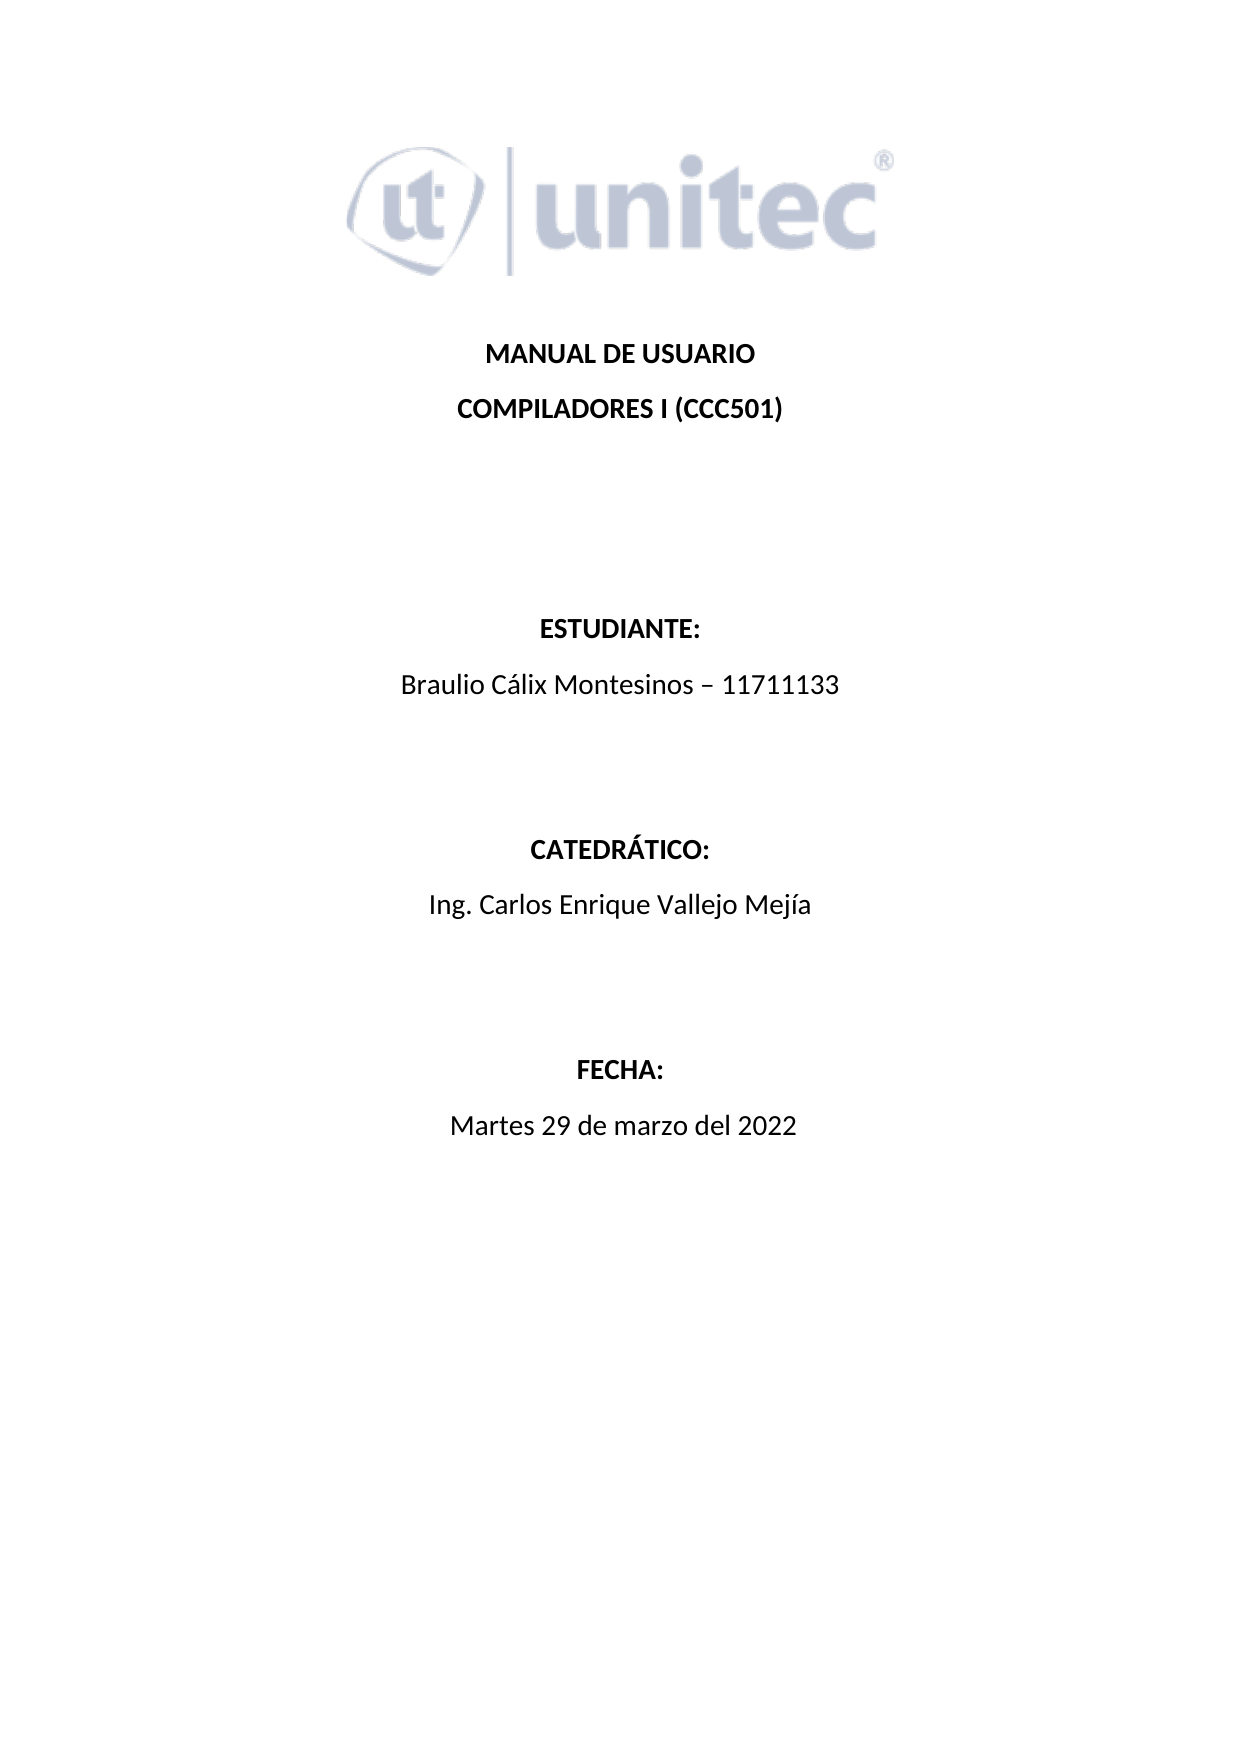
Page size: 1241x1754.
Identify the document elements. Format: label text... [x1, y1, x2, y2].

text MANUAL DE USUARIO [177, 335, 1063, 371]
text CATEDRÁTICO: [177, 831, 1063, 867]
text Ing. Carlos Enrique Vallejo Mejía [177, 886, 1063, 922]
text Martes 29 de marzo del 2022 [177, 1107, 1063, 1142]
text ESTUDIANTE: [177, 611, 1063, 646]
text COMPILADORES I (CCC501) [177, 390, 1063, 426]
text FECHA: [177, 1051, 1063, 1087]
text Braulio Cálix Montesinos – 11711133 [177, 666, 1063, 701]
